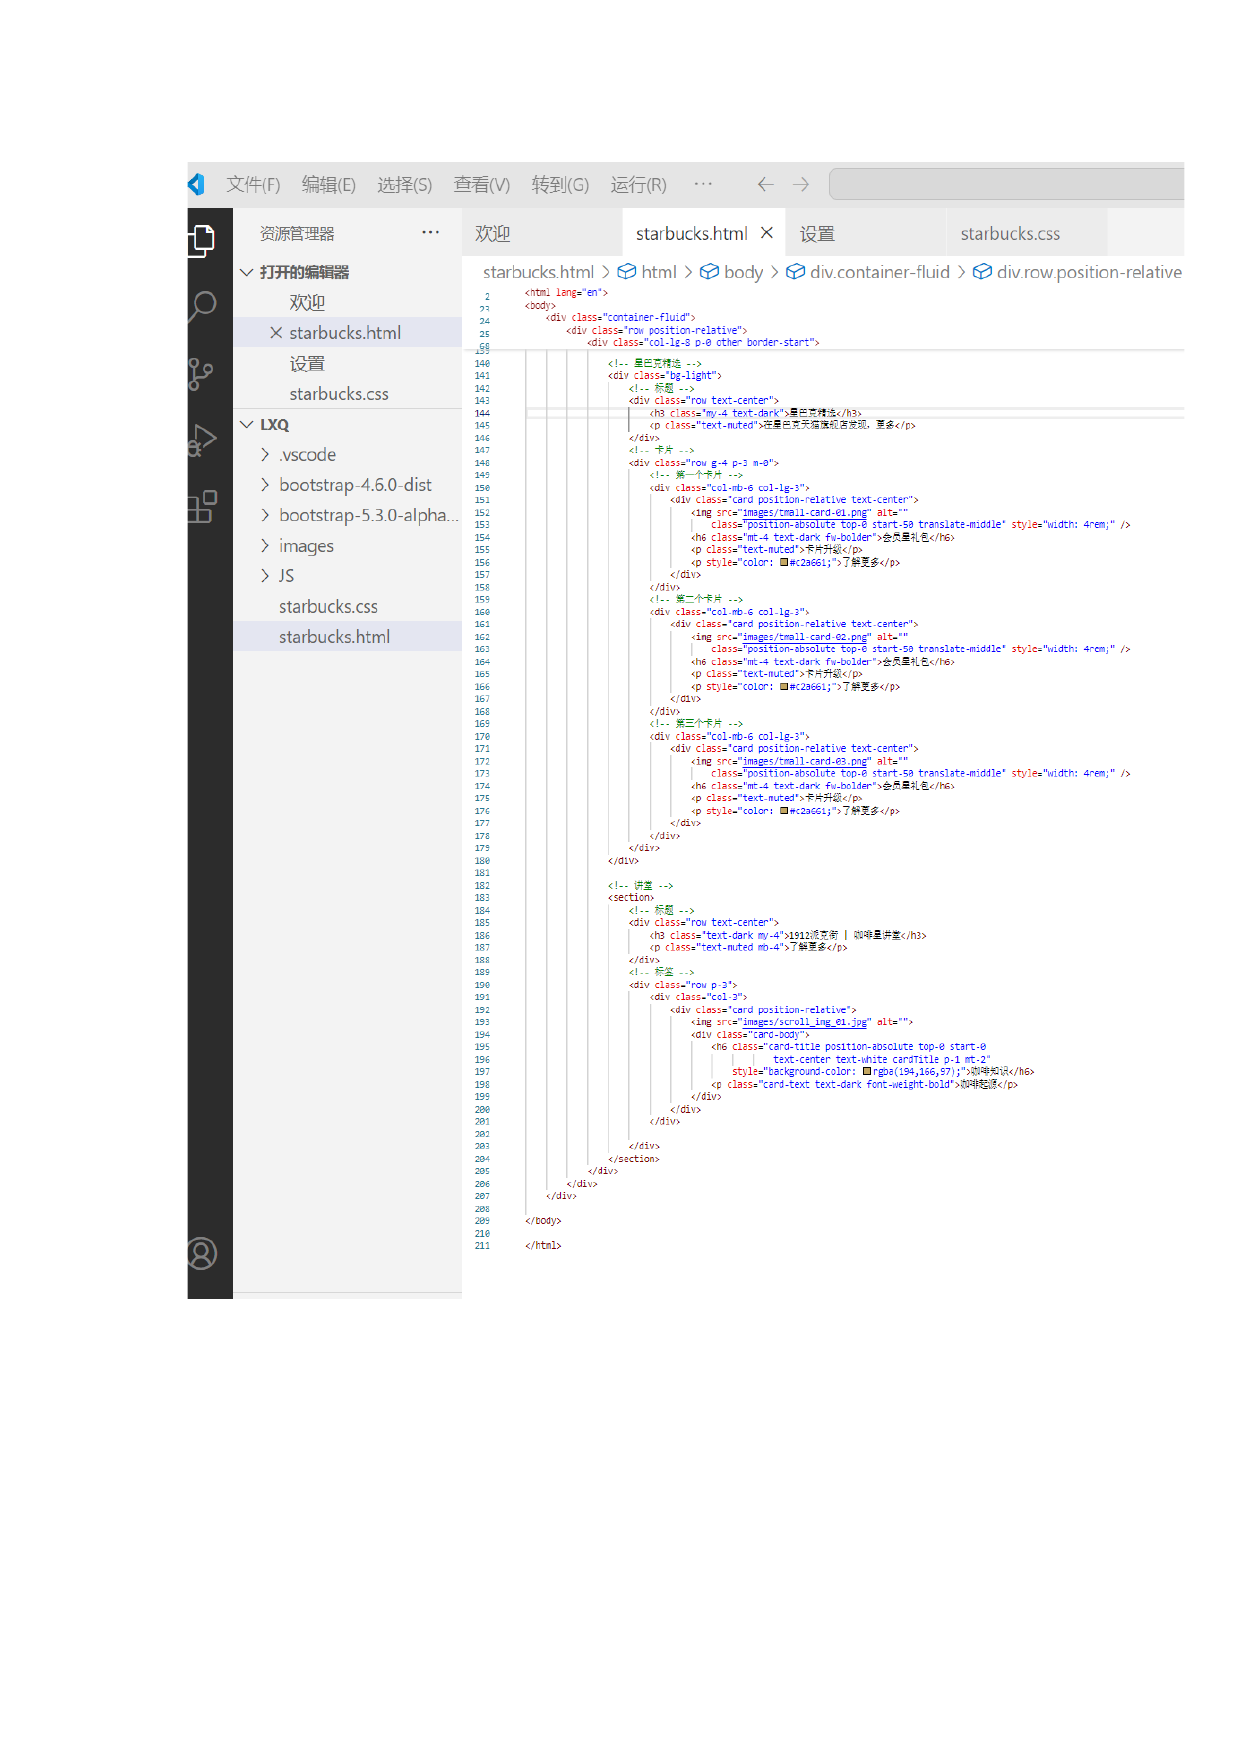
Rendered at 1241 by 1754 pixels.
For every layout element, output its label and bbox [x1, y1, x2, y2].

picture [187, 162, 1185, 1299]
